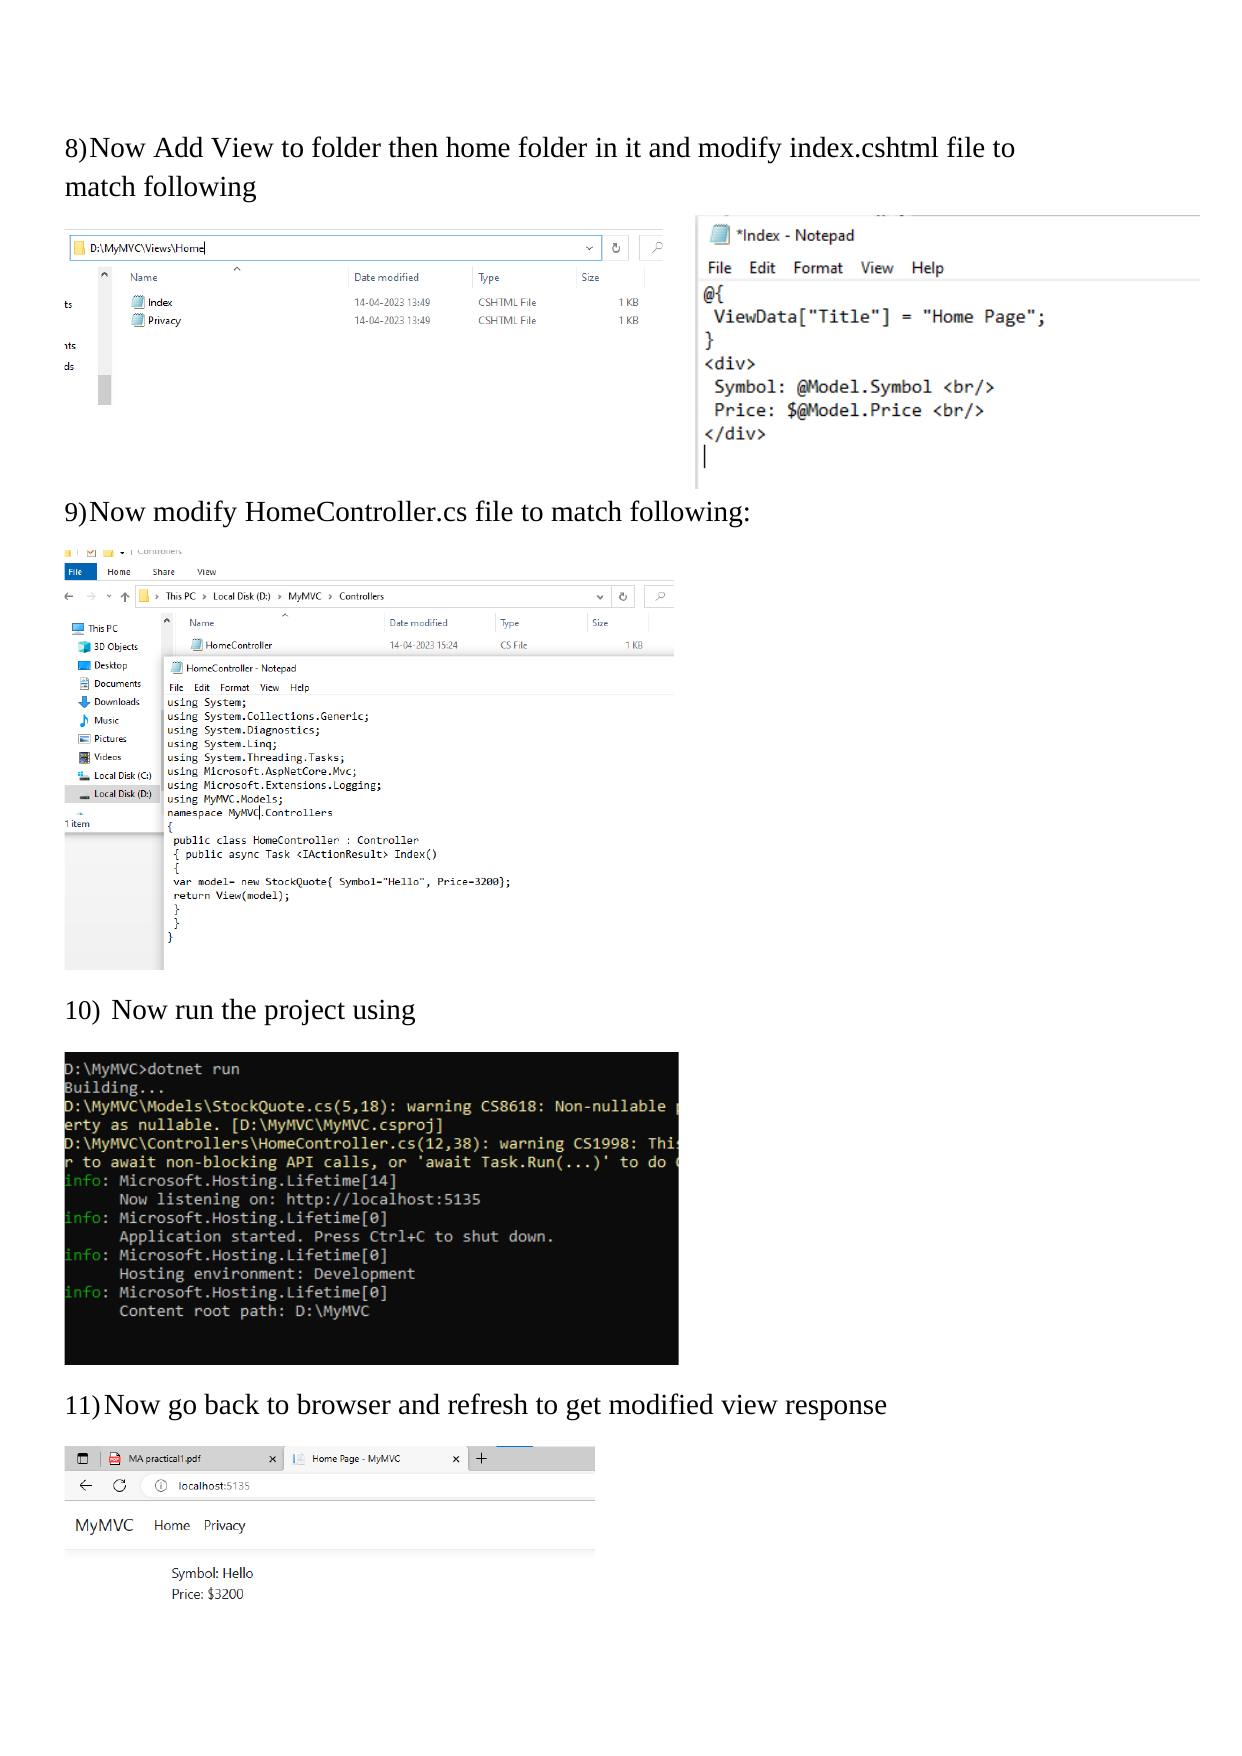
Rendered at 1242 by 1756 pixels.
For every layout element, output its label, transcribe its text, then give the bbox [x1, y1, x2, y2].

list Now Add View to folder then home folder in it and modify index.cshtml file to match following [64, 130, 1093, 202]
picture [64, 1446, 595, 1600]
picture [64, 550, 674, 970]
picture [64, 1052, 679, 1365]
picture [695, 215, 1200, 489]
picture [64, 229, 663, 405]
